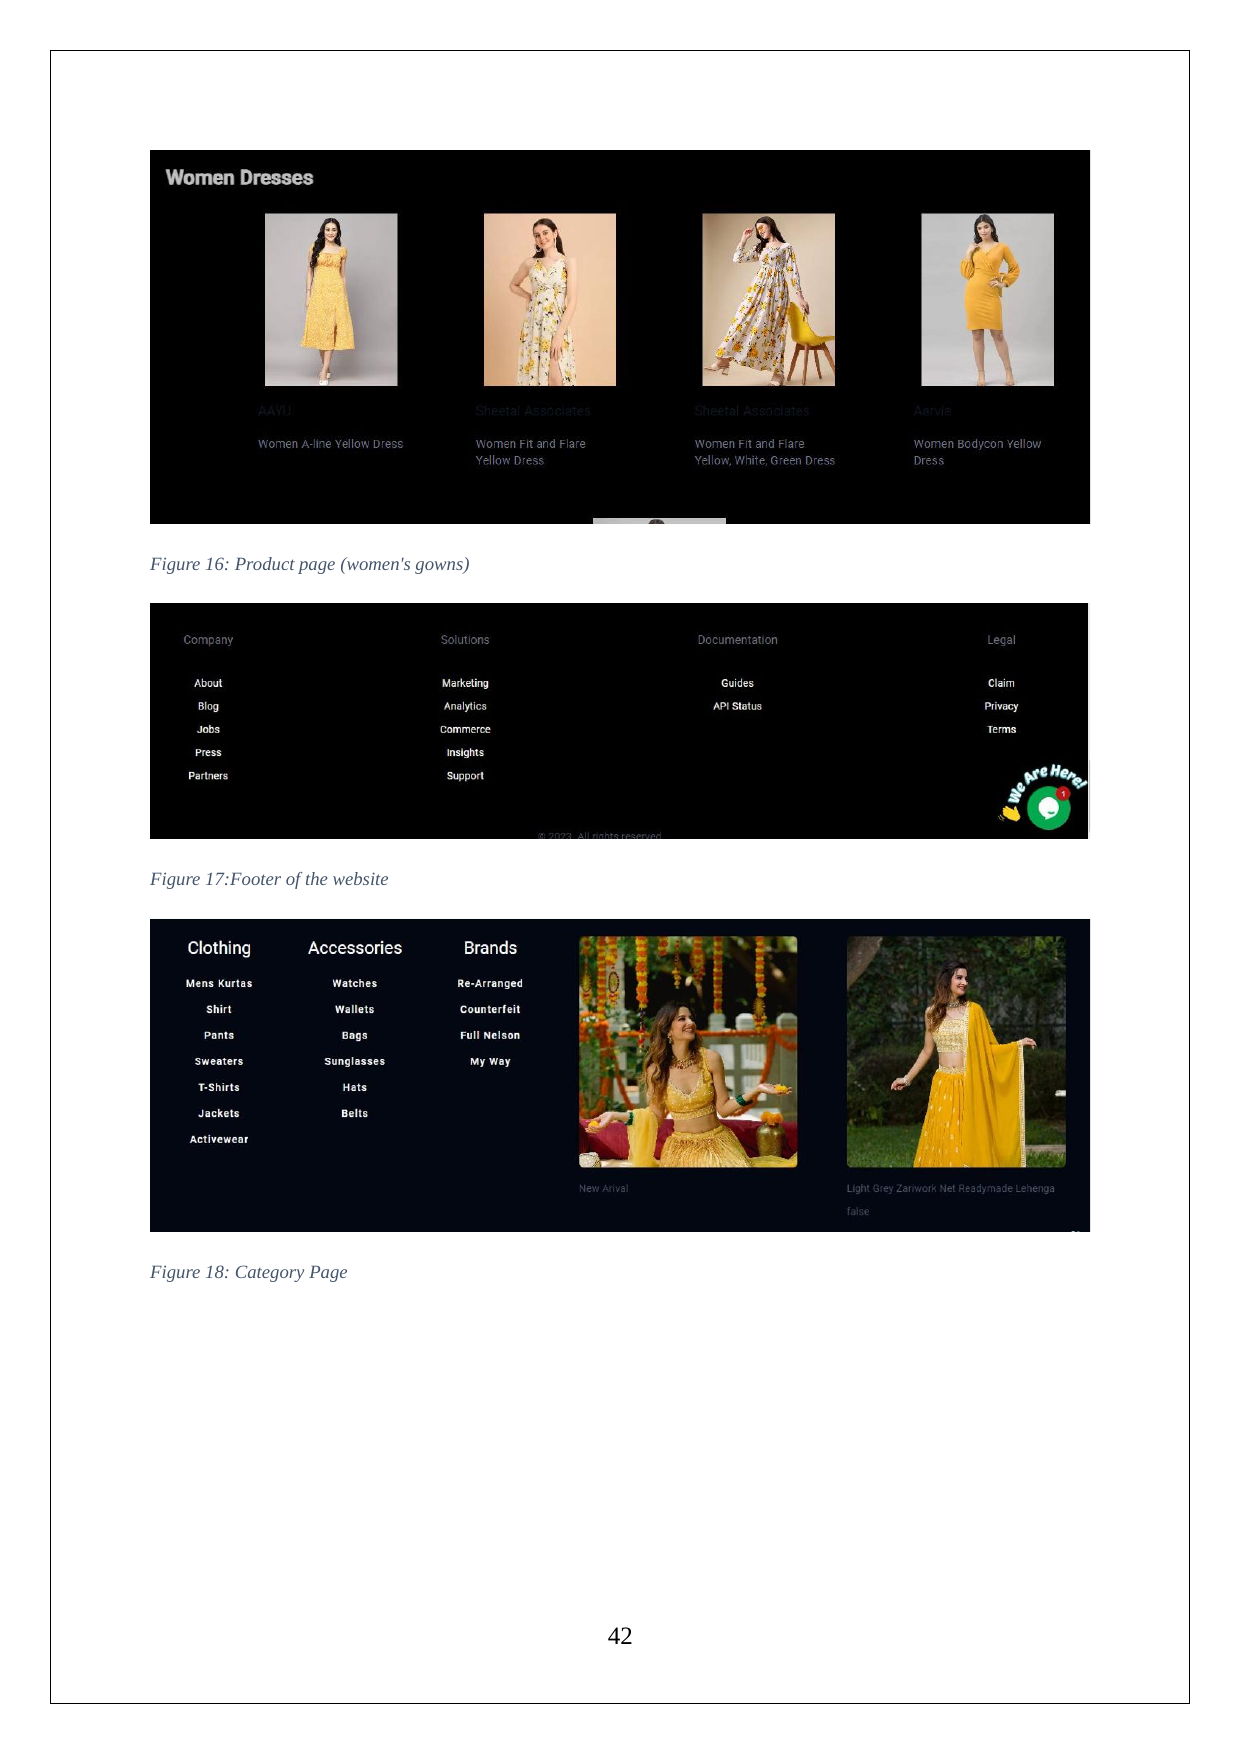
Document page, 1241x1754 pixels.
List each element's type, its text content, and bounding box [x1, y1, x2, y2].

picture [150, 150, 1091, 524]
picture [150, 918, 1091, 1232]
picture [150, 603, 1091, 839]
